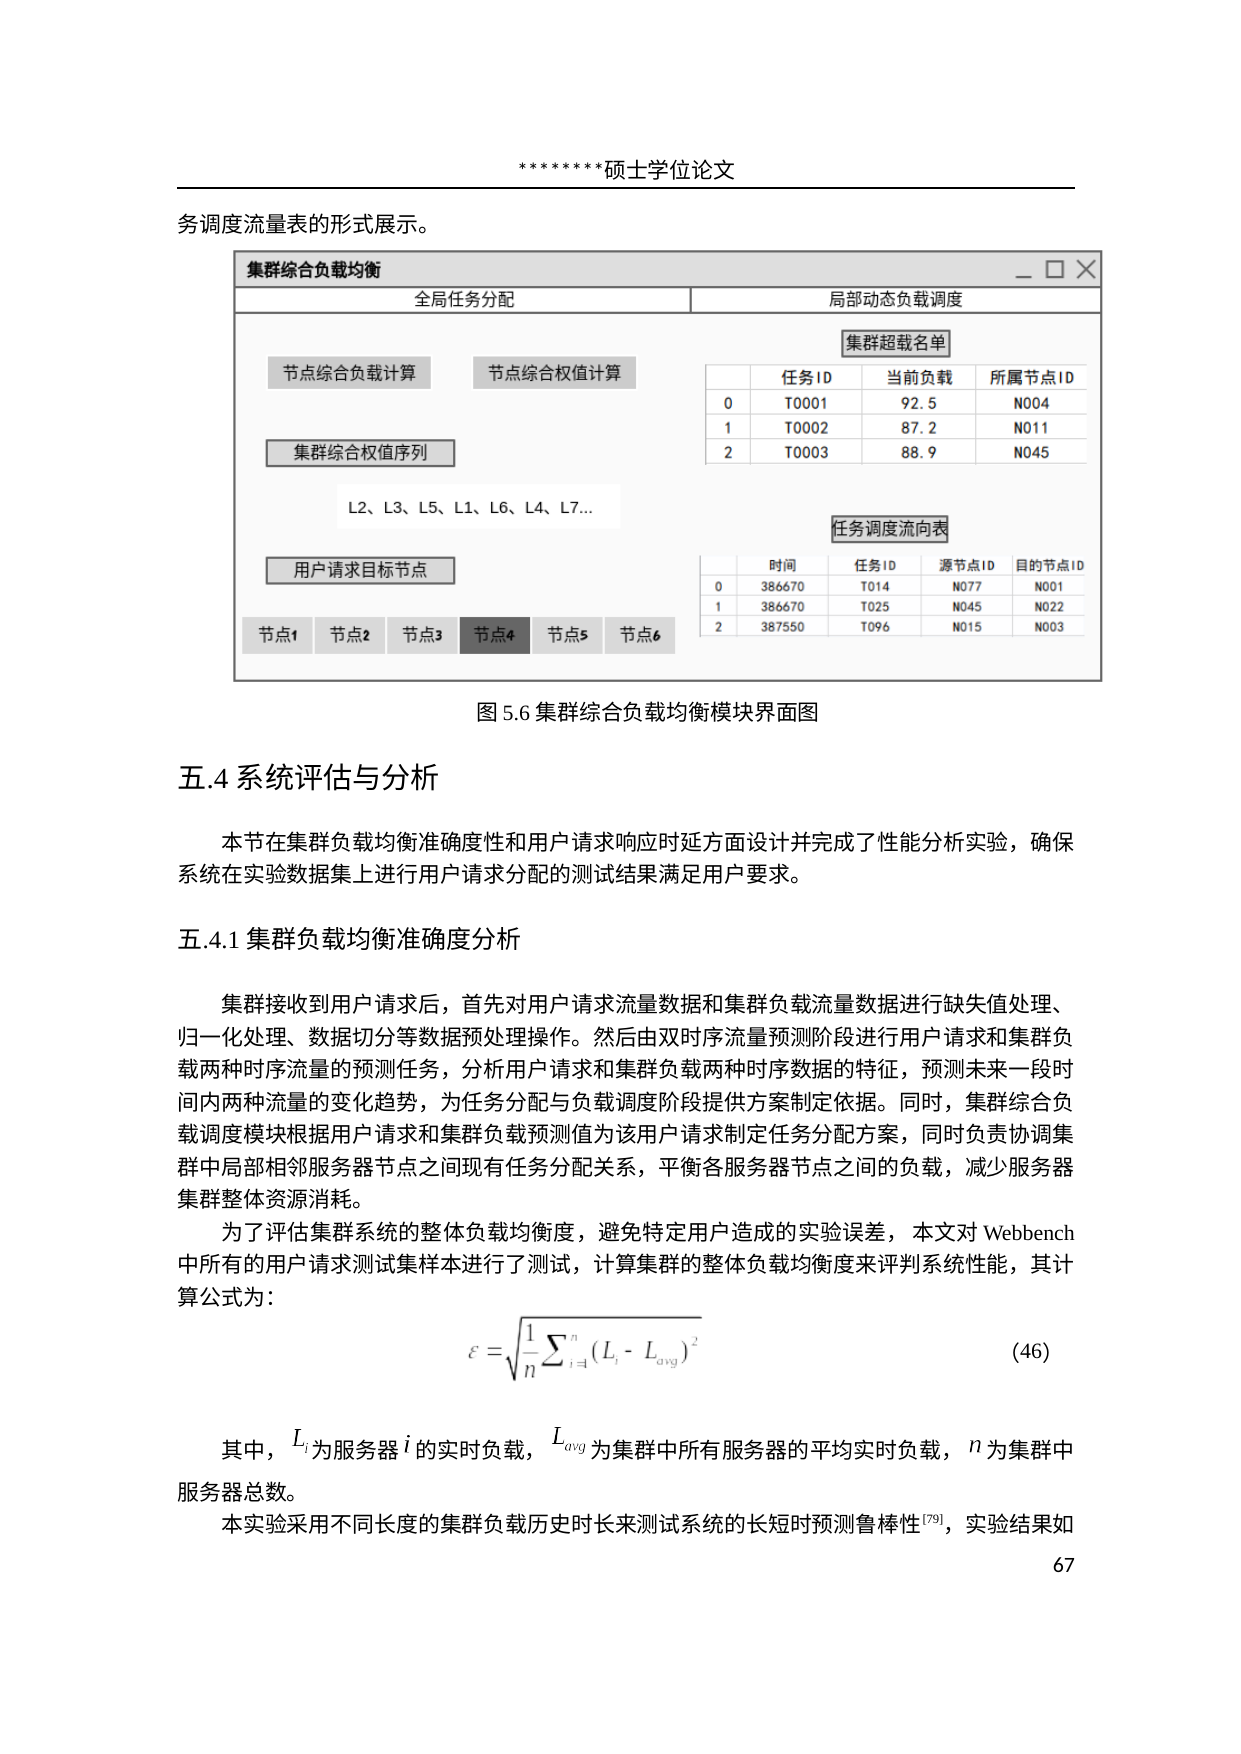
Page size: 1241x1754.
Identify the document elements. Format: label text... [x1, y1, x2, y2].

text 集群接收到用户请求后，首先对用户请求流量数据和集群负载流量数据进行缺失值处理、归一化处理、数据切分等数据预处理操作。然后由双时序流量预测阶段进行用户请求和集群负载两种时序流量的预测任务，分析用户请求和集群负载两种时序数据的特征，预测未来一段时间内两种流量的变化趋势，为任务分配与负载调度阶段提供方案制定依据。同时，集群综合负载调度模块根据用户请求和集群负载预测值为该用户请求制定任务分配方案，同时负责协调集群中局部相邻服务器节点之间现有任务分配关系，平衡各服务器节点之间的负载，减少服务器集群整体资源消耗。 [177, 987, 1075, 1214]
table_header [177, 1312, 718, 1409]
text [177, 1507, 1075, 1539]
text 其中，为服务器的实时负载，为集群中所有服务器的平均实时负载，为集群中服务器总数。 [177, 1409, 1075, 1507]
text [177, 207, 1075, 239]
picture [221, 239, 1118, 692]
text 图5.6 集群综合负载均衡模块界面图 [177, 694, 1075, 727]
subtitle 集群负载均衡准确度分析 [177, 905, 1075, 970]
table_header （46） [718, 1312, 1075, 1409]
text 本节在集群负载均衡准确度性和用户请求响应时延方面设计并完成了性能分析实验，确保系统在实验数据集上进行用户请求分配的测试结果满足用户要求。 [177, 824, 1075, 889]
subtitle 系统评估与分析 [177, 743, 1075, 808]
text 为了评估集群系统的整体负载均衡度，避免特定用户造成的实验误差，本文对Webbench中所有的用户请求测试集样本进行了测试，计算集群的整体负载均衡度来评判系统性能，其计算公式为： [177, 1214, 1075, 1312]
